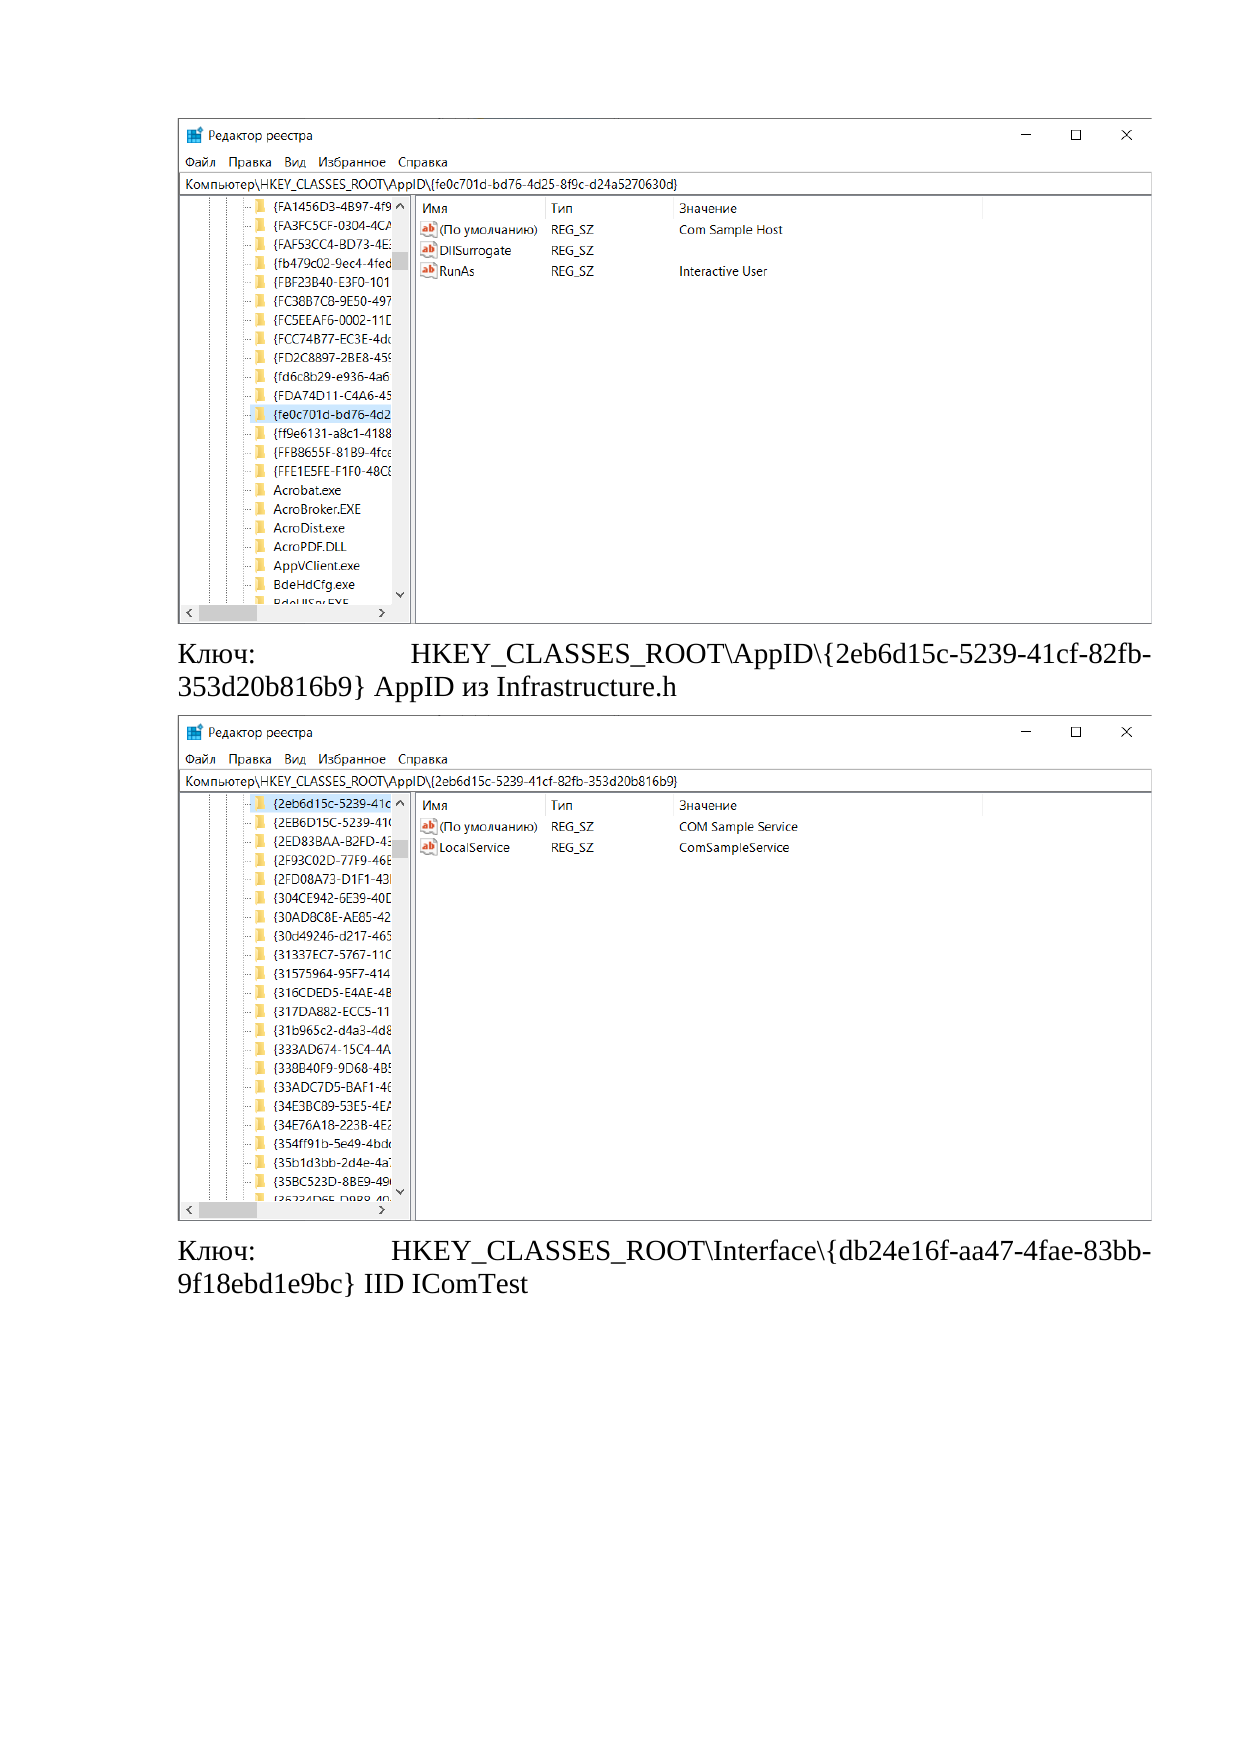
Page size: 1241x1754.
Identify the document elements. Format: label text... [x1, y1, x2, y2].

text Ключ: HKEY_CLASSES_ROOT\AppID\{2eb6d15c-5239-41cf-82fb-353d20b816b9} AppID из Infrastructure.h [177, 636, 1152, 703]
picture [177, 118, 1152, 624]
text Ключ: HKEY_CLASSES_ROOT\Interface\{db24e16f-aa47-4fae-83bb-9f18ebd1e9bc} IID IComTest [177, 1233, 1152, 1300]
picture [177, 715, 1152, 1221]
